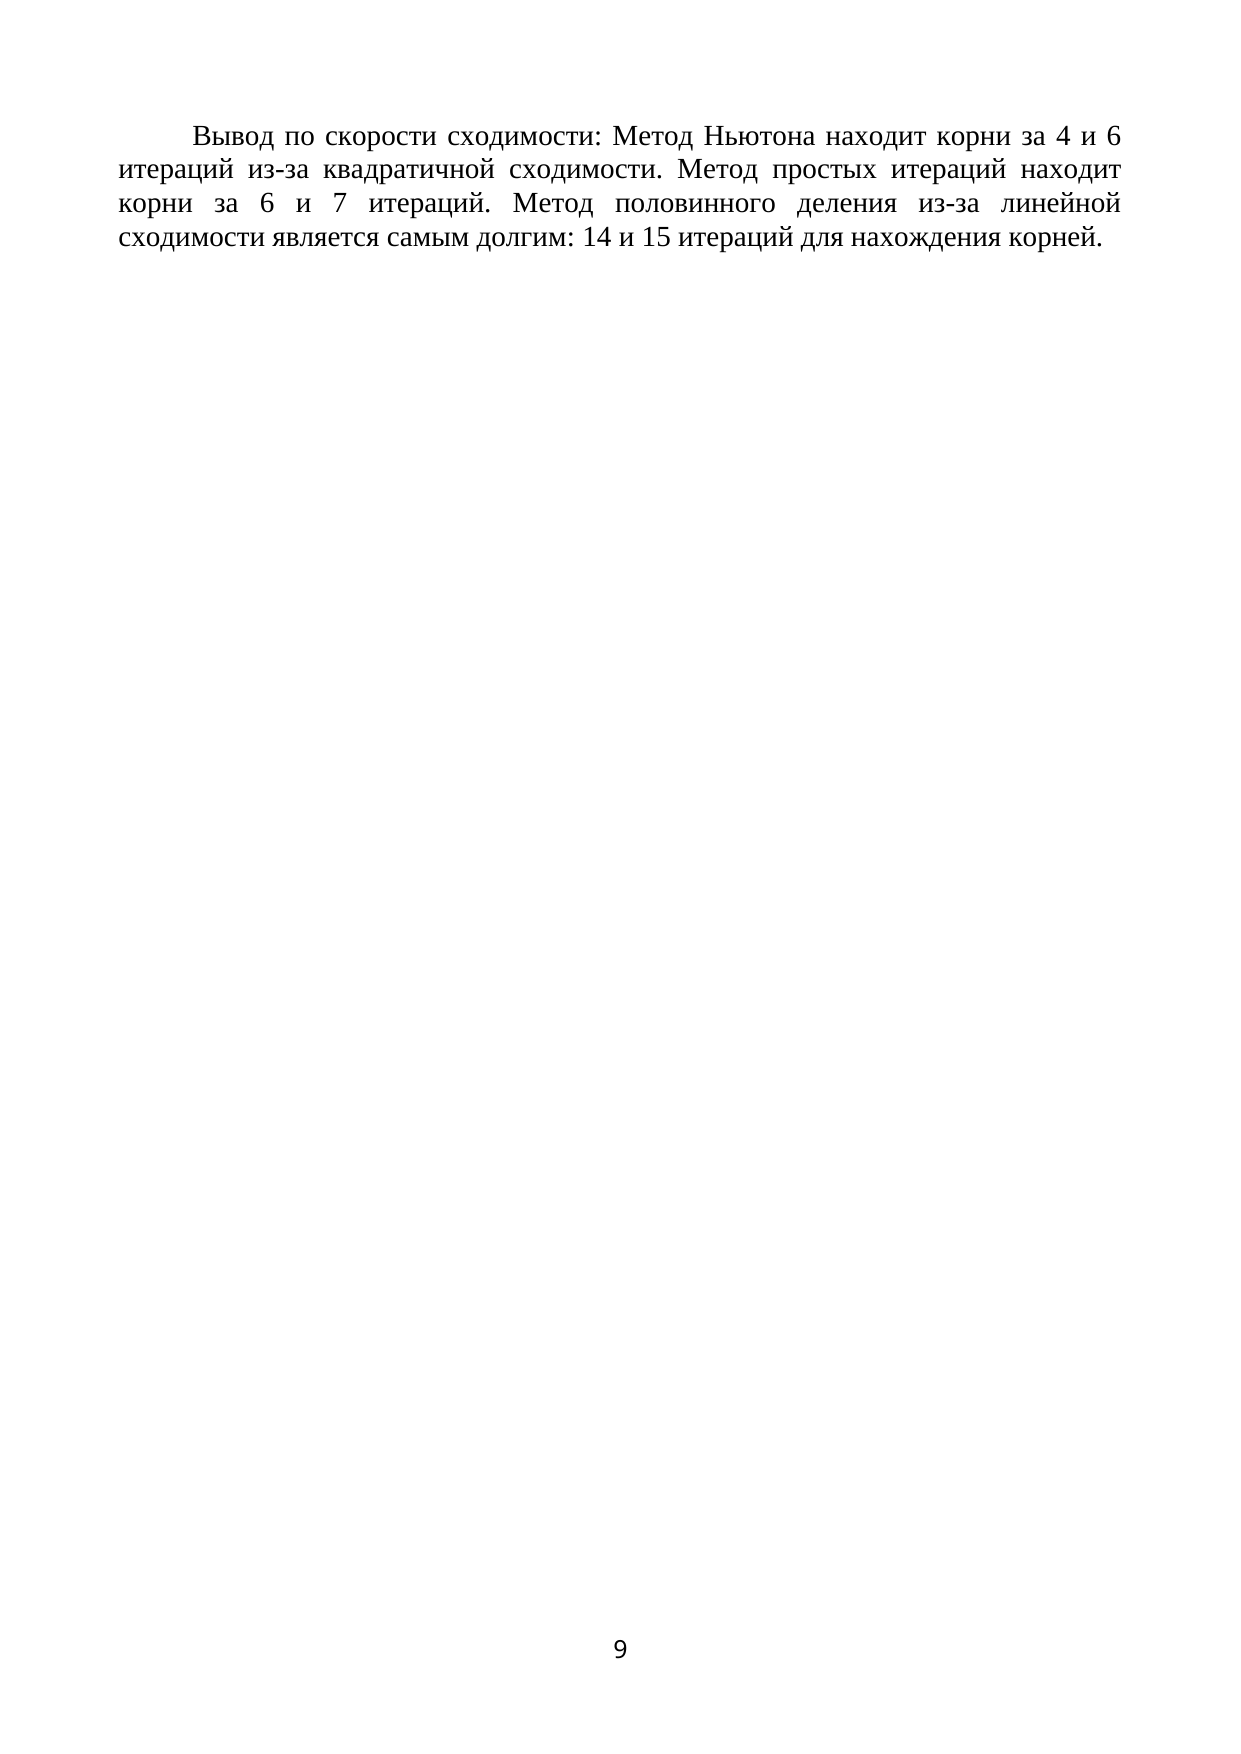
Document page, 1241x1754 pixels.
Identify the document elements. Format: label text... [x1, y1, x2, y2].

text Вывод по скорости сходимости: Метод Ньютона находит корни за 4 и 6 итераций из-за квадратичной сходимости. Метод простых итераций находит корни за 6 и 7 итераций. Метод половинного деления из-за линейной сходимости является самым долгим: 14 и 15 итераций для нахождения корней. [118, 118, 1122, 252]
